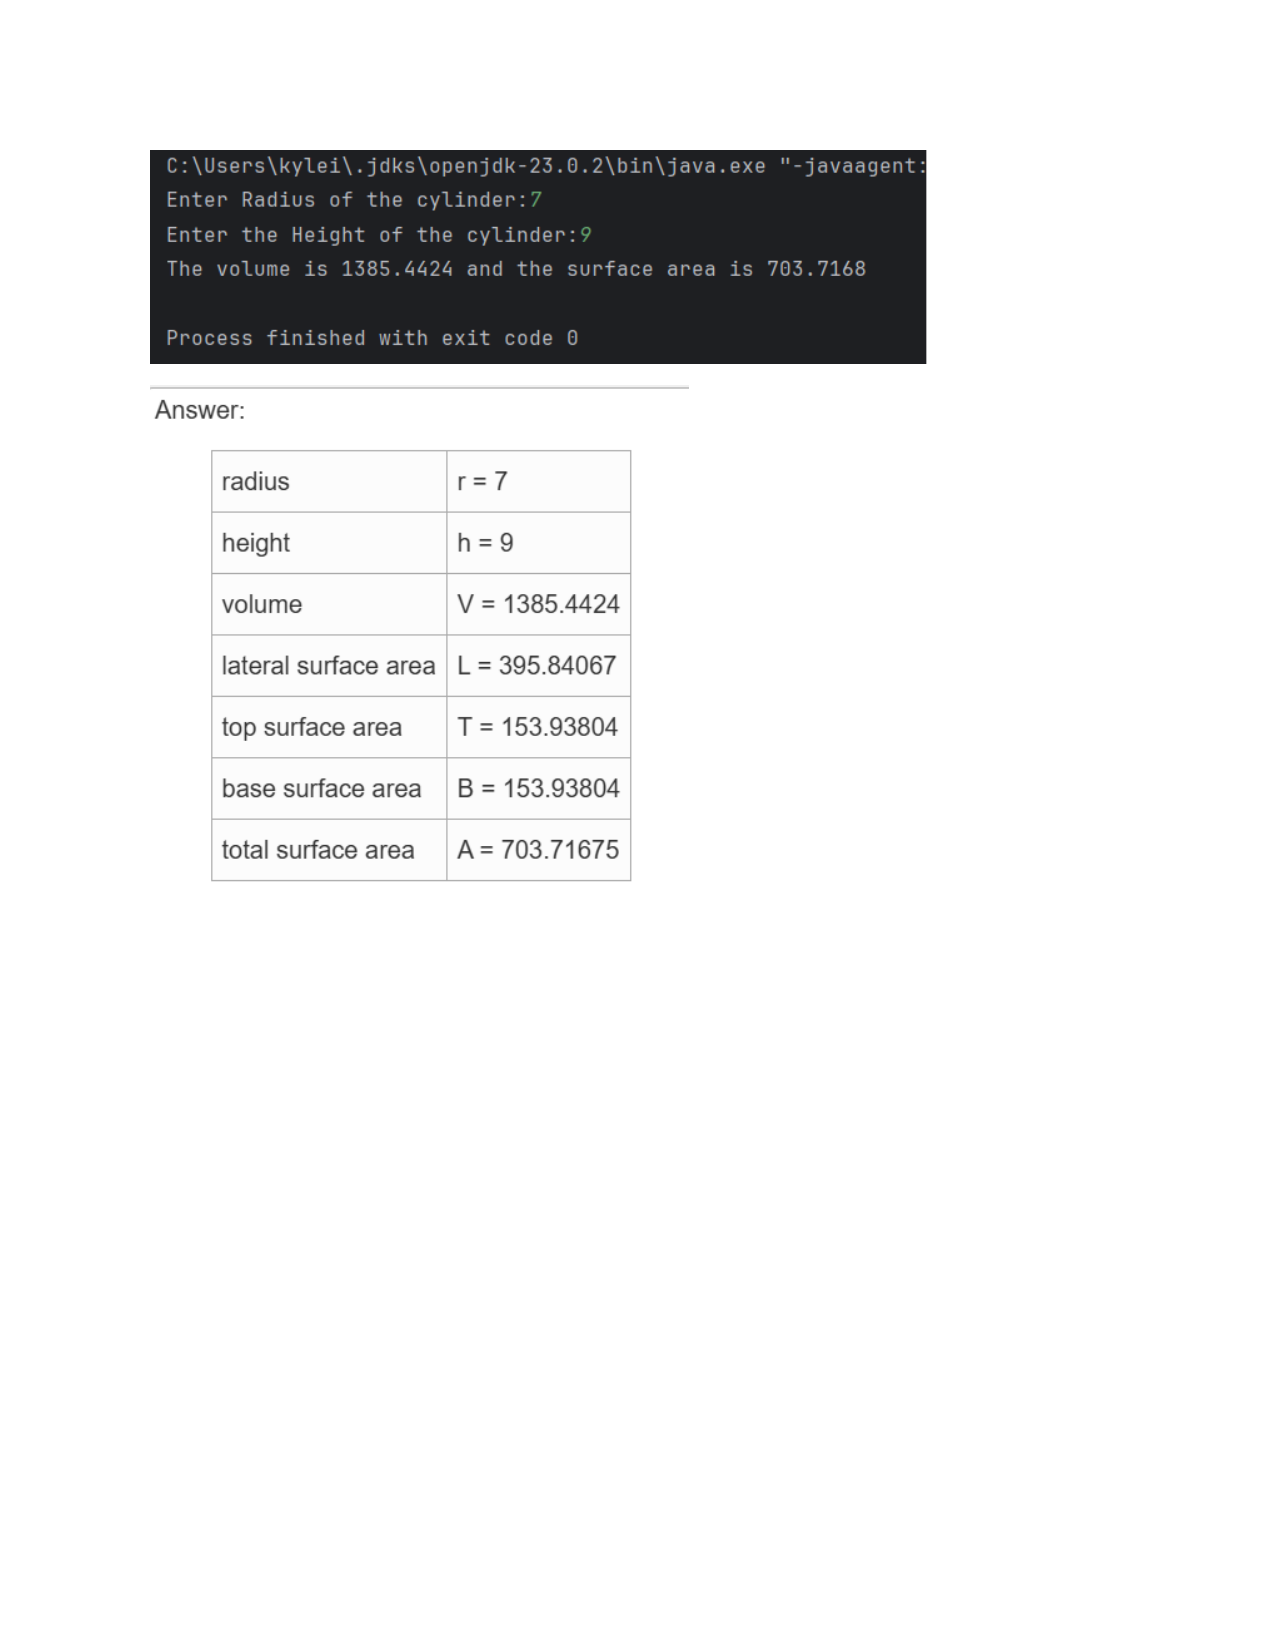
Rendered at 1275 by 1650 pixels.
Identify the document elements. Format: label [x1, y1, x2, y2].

picture [150, 150, 927, 364]
picture [150, 385, 689, 934]
